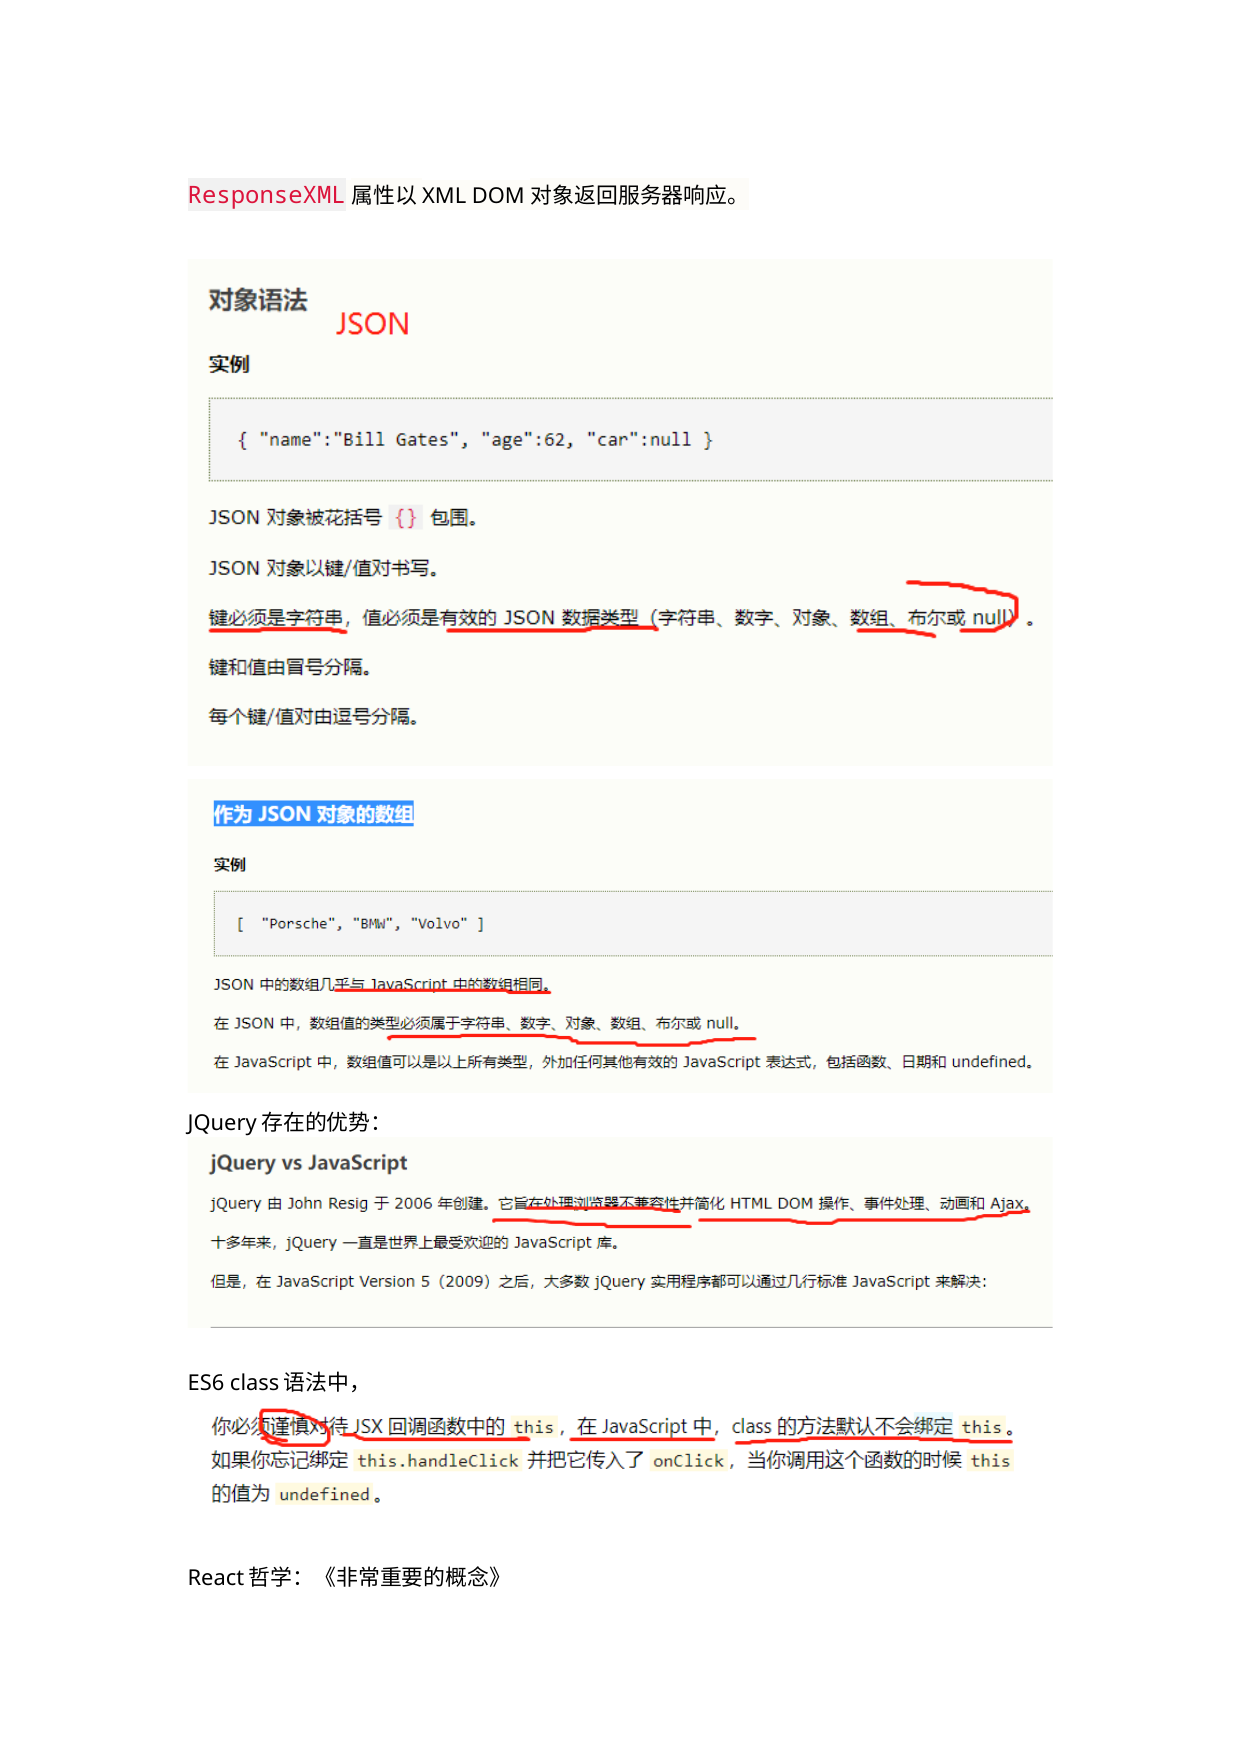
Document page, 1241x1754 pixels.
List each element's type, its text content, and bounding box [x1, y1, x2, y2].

picture [187, 779, 1053, 1093]
picture [187, 1397, 1053, 1513]
text ResponseXML 属性以 XML DOM 对象返回服务器响应。 [187, 162, 1053, 227]
text ES6 class语法中， [187, 1364, 1053, 1397]
picture [187, 259, 1053, 766]
text React哲学：《非常重要的概念》 [187, 1559, 1053, 1592]
picture [187, 1137, 1053, 1328]
text JQuery存在的优势： [187, 1104, 1053, 1137]
